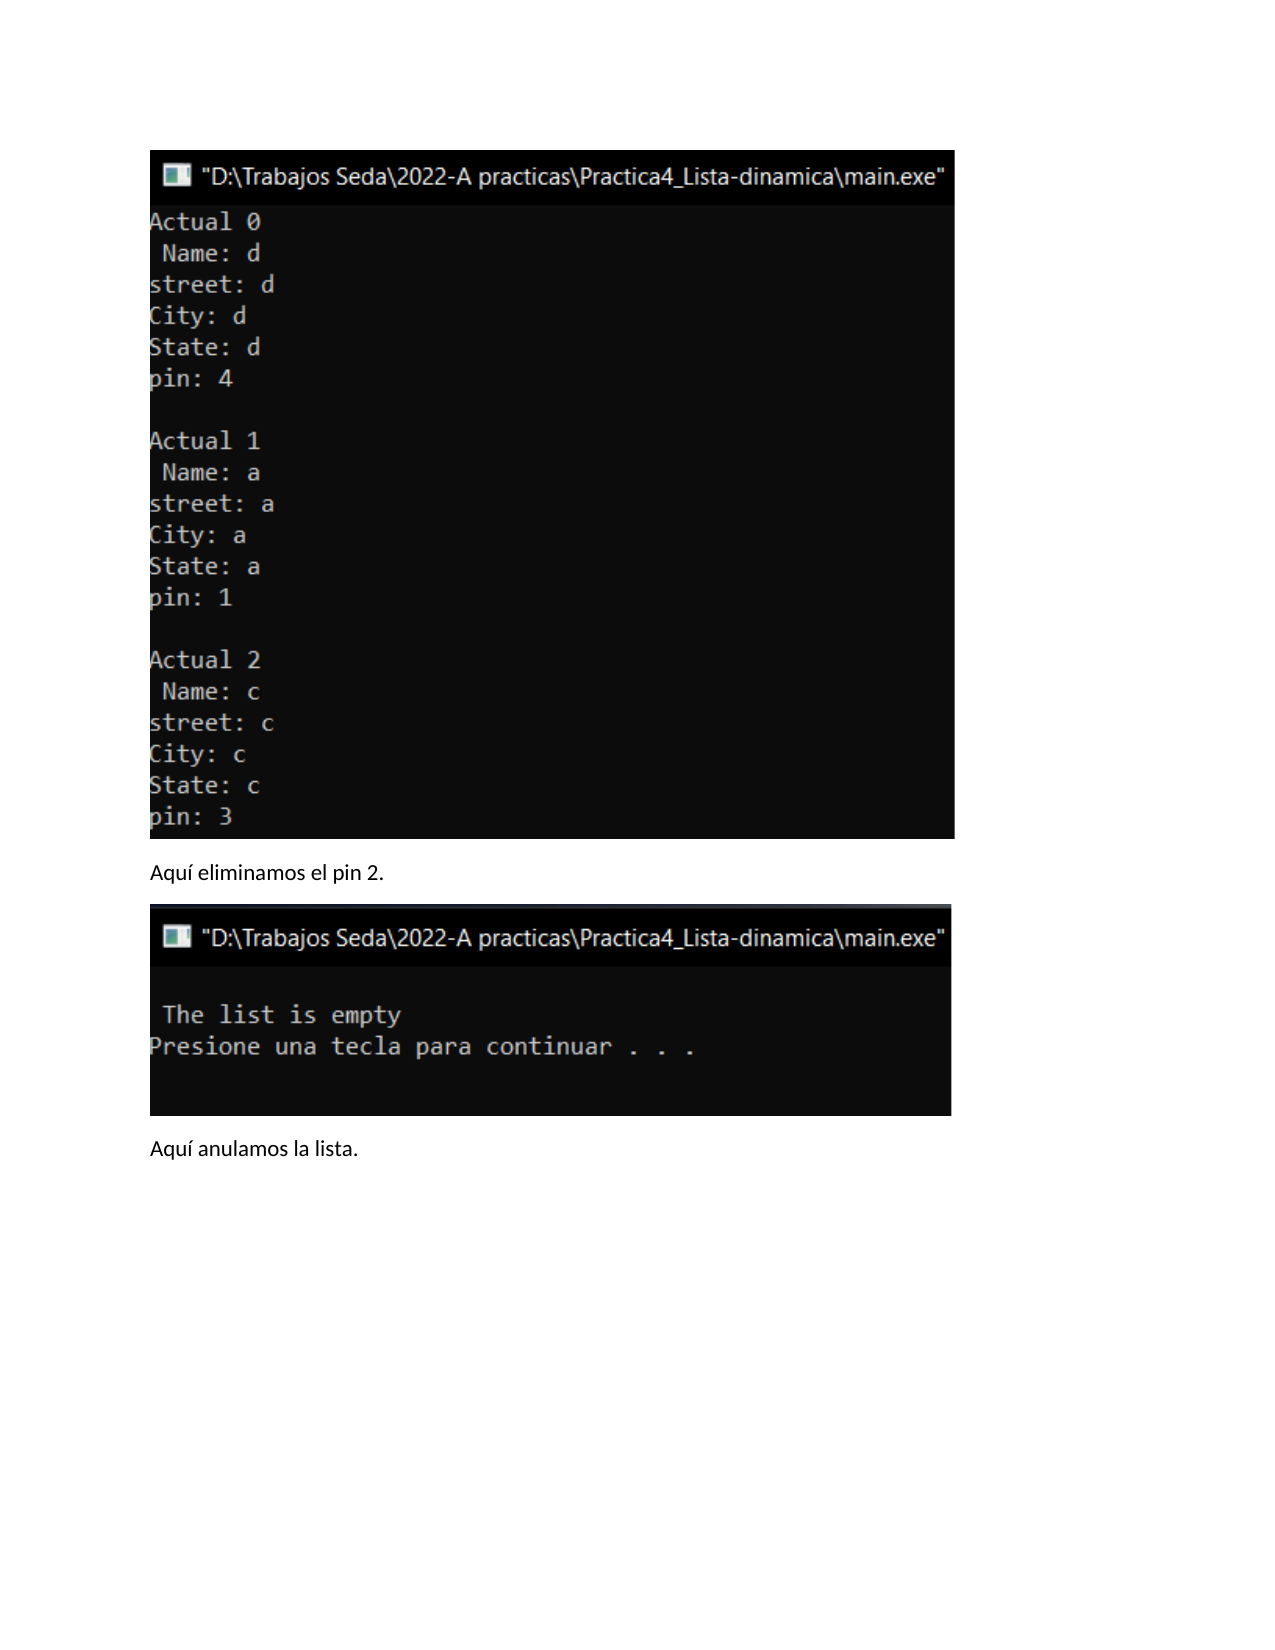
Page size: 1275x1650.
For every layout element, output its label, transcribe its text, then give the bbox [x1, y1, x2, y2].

picture [150, 150, 955, 839]
picture [150, 904, 952, 1116]
text Aquí anulamos la lista. [150, 1134, 1125, 1163]
text Aquí eliminamos el pin 2. [150, 858, 1125, 886]
